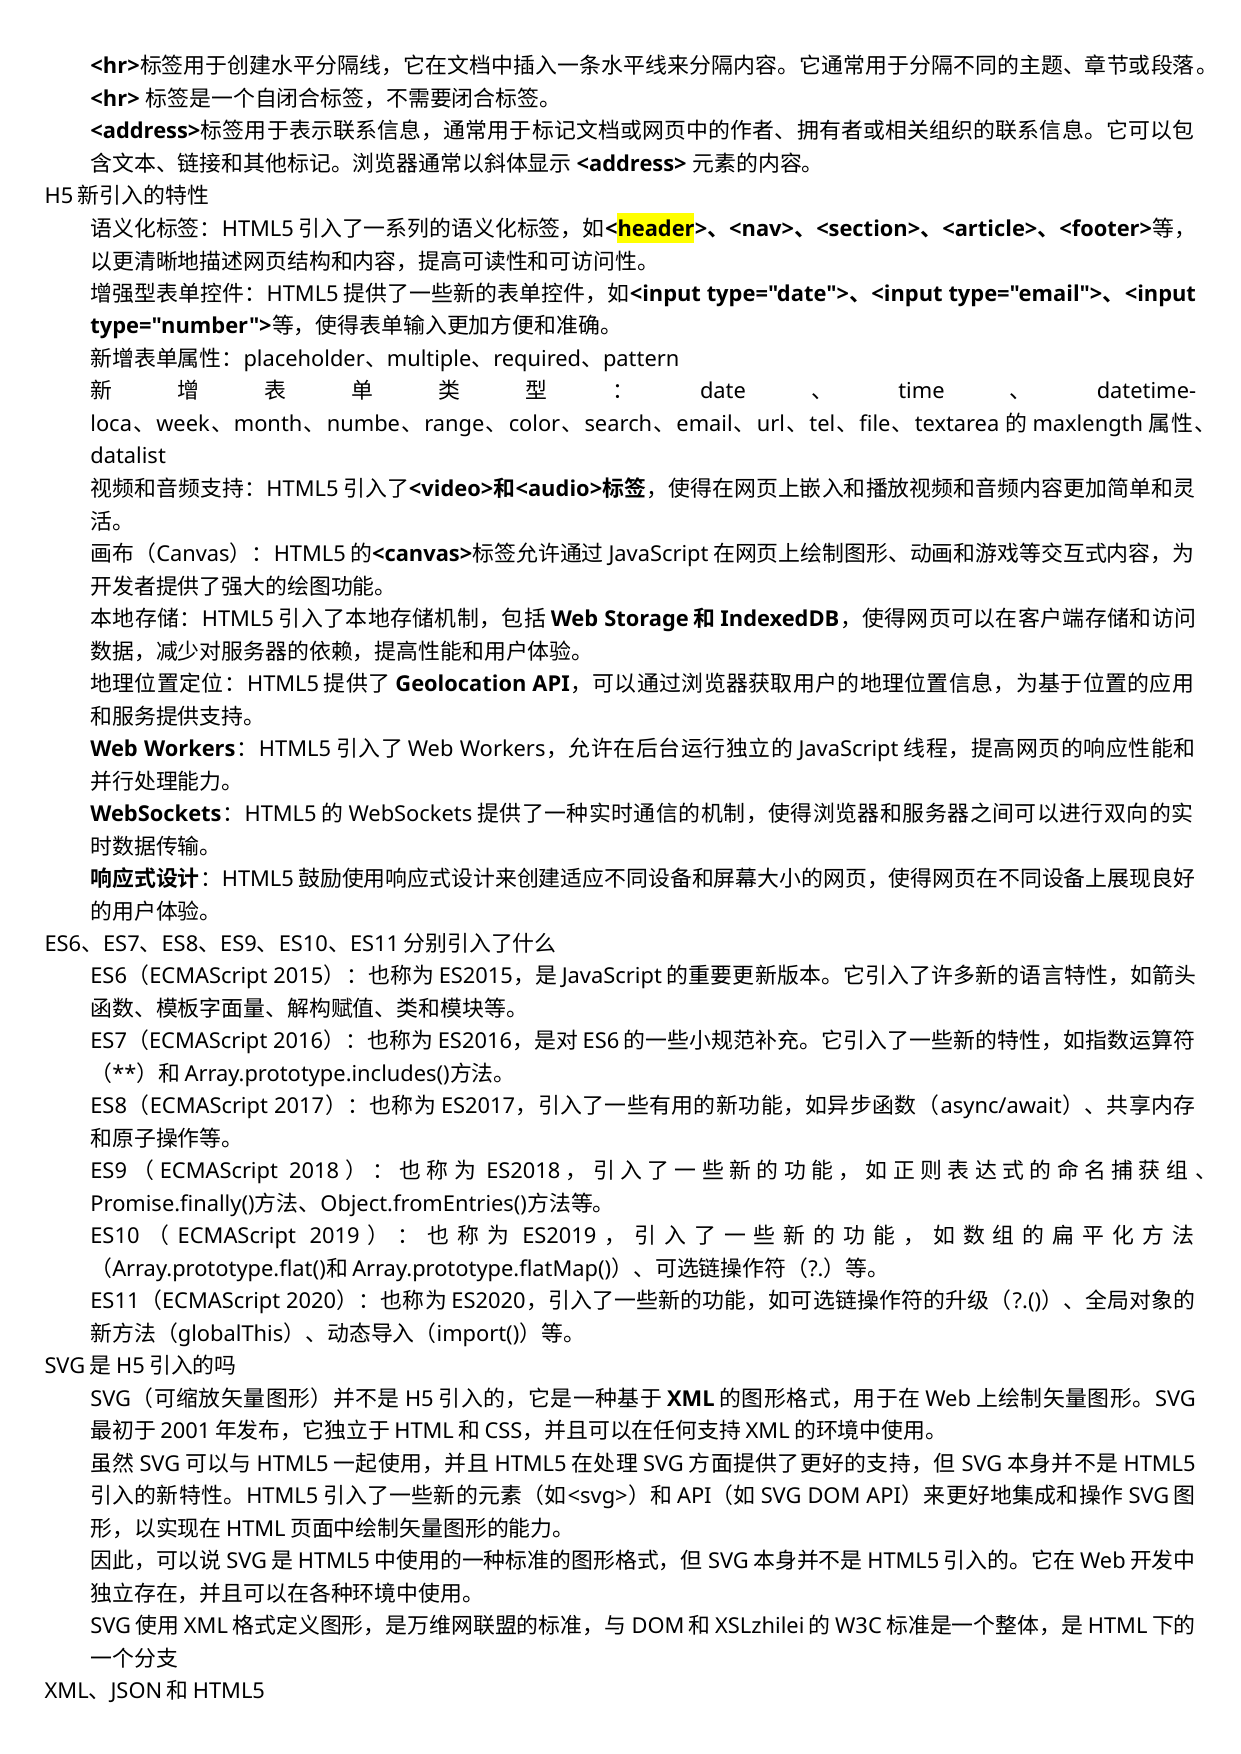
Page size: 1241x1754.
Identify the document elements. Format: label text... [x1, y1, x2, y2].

text 画布（Canvas）：HTML5的<canvas>标签允许通过JavaScript在网页上绘制图形、动画和游戏等交互式内容，为开发者提供了强大的绘图功能。 [90, 536, 1196, 601]
text ES6、ES7、ES8、ES9、ES10、ES11分别引入了什么 [44, 926, 1196, 958]
text <address>标签用于表示联系信息，通常用于标记文档或网页中的作者、拥有者或相关组织的联系信息。它可以包含文本、链接和其他标记。浏览器通常以斜体显示 <address> 元素的内容。 [90, 113, 1196, 178]
text ES11（ECMAScript 2020）：也称为ES2020，引入了一些新的功能，如可选链操作符的升级（?.()）、全局对象的新方法（globalThis）、动态导入（import()）等。 [90, 1283, 1196, 1348]
text ES10（ECMAScript 2019）：也称为ES2019，引入了一些新的功能，如数组的扁平化方法（Array.prototype.flat()和Array.prototype.flatMap()）、可选链操作符（?.）等。 [90, 1218, 1196, 1283]
text 本地存储：HTML5引入了本地存储机制，包括Web Storage和IndexedDB，使得网页可以在客户端存储和访问数据，减少对服务器的依赖，提高性能和用户体验。 [90, 601, 1196, 666]
text 增强型表单控件：HTML5提供了一些新的表单控件，如<input type="date">、<input type="email">、<input type="number">等，使得表单输入更加方便和准确。 [90, 276, 1196, 341]
text 视频和音频支持：HTML5引入了<video>和<audio>标签，使得在网页上嵌入和播放视频和音频内容更加简单和灵活。 [90, 471, 1196, 536]
text ES6（ECMAScript 2015）：也称为ES2015，是JavaScript的重要更新版本。它引入了许多新的语言特性，如箭头函数、模板字面量、解构赋值、类和模块等。 [90, 958, 1196, 1023]
text 响应式设计：HTML5鼓励使用响应式设计来创建适应不同设备和屏幕大小的网页，使得网页在不同设备上展现良好的用户体验。 [90, 861, 1196, 926]
text ES9（ECMAScript 2018）：也称为ES2018，引入了一些新的功能，如正则表达式的命名捕获组、Promise.finally()方法、Object.fromEntries()方法等。 [90, 1153, 1196, 1218]
text 新增表单属性：placeholder、multiple、required、pattern [90, 341, 1196, 373]
text ES8（ECMAScript 2017）：也称为ES2017，引入了一些有用的新功能，如异步函数（async/await）、共享内存和原子操作等。 [90, 1088, 1196, 1153]
text ES7（ECMAScript 2016）：也称为ES2016，是对ES6的一些小规范补充。它引入了一些新的特性，如指数运算符（**）和Array.prototype.includes()方法。 [90, 1023, 1196, 1088]
text XML、JSON和HTML5 [44, 1673, 1196, 1706]
text 语义化标签：HTML5引入了一系列的语义化标签，如<header>、<nav>、<section>、<article>、<footer>等，以更清晰地描述网页结构和内容，提高可读性和可访问性。 [90, 211, 1196, 276]
text SVG（可缩放矢量图形）并不是H5引入的，它是一种基于XML的图形格式，用于在Web上绘制矢量图形。SVG最初于2001年发布，它独立于HTML和CSS，并且可以在任何支持XML的环境中使用。 [90, 1381, 1196, 1446]
text WebSockets：HTML5的WebSockets提供了一种实时通信的机制，使得浏览器和服务器之间可以进行双向的实时数据传输。 [90, 796, 1196, 861]
text 因此，可以说SVG是HTML5中使用的一种标准的图形格式，但SVG本身并不是HTML5引入的。它在Web开发中独立存在，并且可以在各种环境中使用。 [90, 1543, 1196, 1608]
text 虽然SVG可以与HTML5一起使用，并且HTML5在处理SVG方面提供了更好的支持，但SVG本身并不是HTML5引入的新特性。HTML5引入了一些新的元素（如<svg>）和API（如SVG DOM API）来更好地集成和操作SVG图形，以实现在HTML页面中绘制矢量图形的能力。 [90, 1446, 1196, 1543]
text <hr>标签用于创建水平分隔线，它在文档中插入一条水平线来分隔内容。它通常用于分隔不同的主题、章节或段落。<hr> 标签是一个自闭合标签，不需要闭合标签。 [90, 48, 1196, 113]
text Web Workers：HTML5引入了Web Workers，允许在后台运行独立的JavaScript线程，提高网页的响应性能和并行处理能力。 [90, 731, 1196, 796]
text SVG是H5引入的吗 [44, 1348, 1196, 1381]
text 地理位置定位：HTML5提供了Geolocation API，可以通过浏览器获取用户的地理位置信息，为基于位置的应用和服务提供支持。 [90, 666, 1196, 731]
text 新增表单类型：date、time、datetime-loca、week、month、numbe、range、color、search、email、url、tel、file、textarea的maxlength属性、datalist [90, 373, 1196, 471]
text H5新引入的特性 [44, 178, 1196, 211]
text SVG使用XML格式定义图形，是万维网联盟的标准，与DOM和XSLzhilei的W3C标准是一个整体，是HTML下的一个分支 [90, 1608, 1196, 1673]
